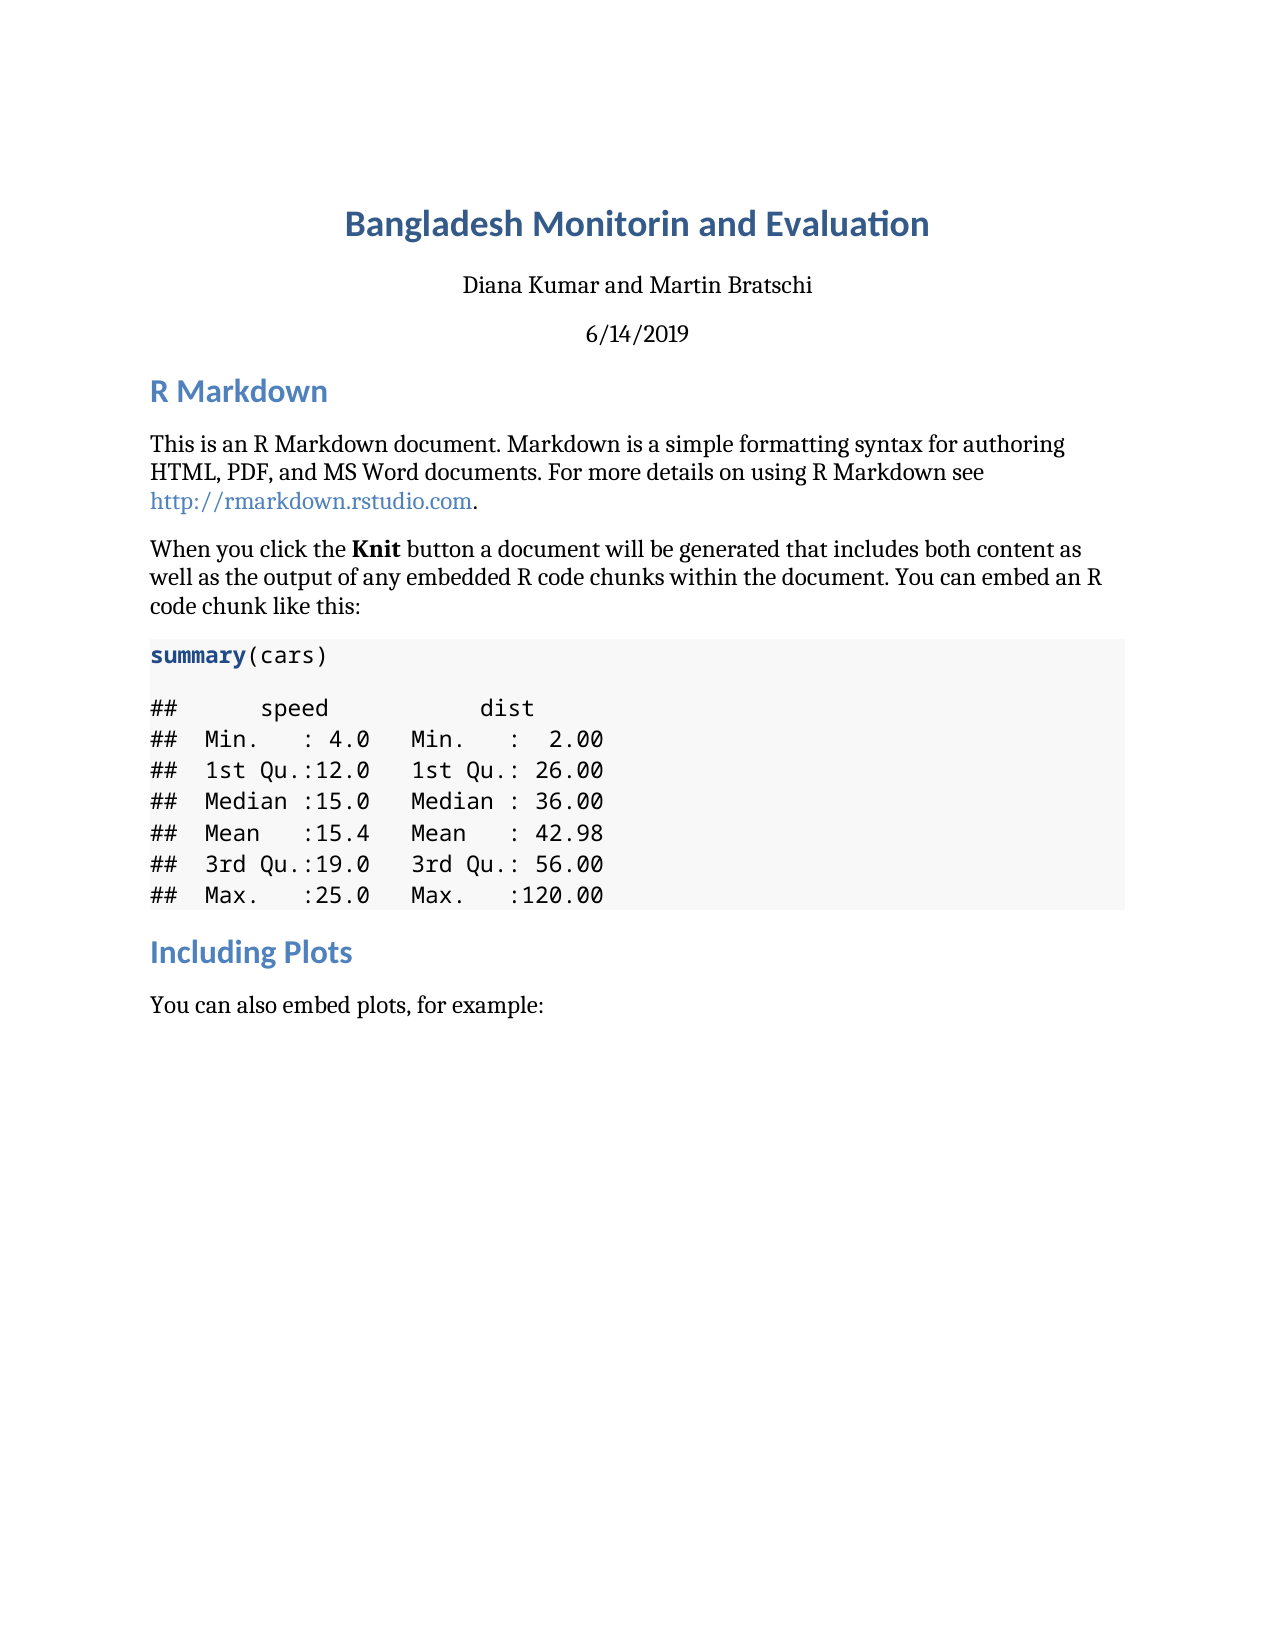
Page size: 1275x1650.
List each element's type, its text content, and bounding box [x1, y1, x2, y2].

text summary(cars) [150, 639, 1125, 671]
title Bangladesh Monitorin and Evaluation [150, 200, 1125, 246]
text This is an R Markdown document. Markdown is a simple formatting syntax for authoring HTML, PDF, and MS Word documents. For more details on using R Markdown see http://rmarkdown.rstudio.com. [150, 429, 1125, 516]
text ## speed dist ## Min. : 4.0 Min. : 2.00 ## 1st Qu.:12.0 1st Qu.: 26.00 ## Median :15.0 Median : 36.00 ## Mean :15.4 Mean : 42.98 ## 3rd Qu.:19.0 3rd Qu.: 56.00 ## Max. :25.0 Max. :120.00 [150, 692, 1125, 910]
subtitle Including Plots [150, 931, 1125, 972]
text Diana Kumar and Martin Bratschi [150, 271, 1125, 299]
text 6/14/2019 [150, 320, 1125, 349]
subtitle R Markdown [150, 370, 1125, 411]
text When you click the Knit button a document will be generated that includes both content as well as the output of any embedded R code chunks within the document. You can embed an R code chunk like this: [150, 534, 1125, 621]
text You can also embed plots, for example: [150, 991, 1125, 1019]
